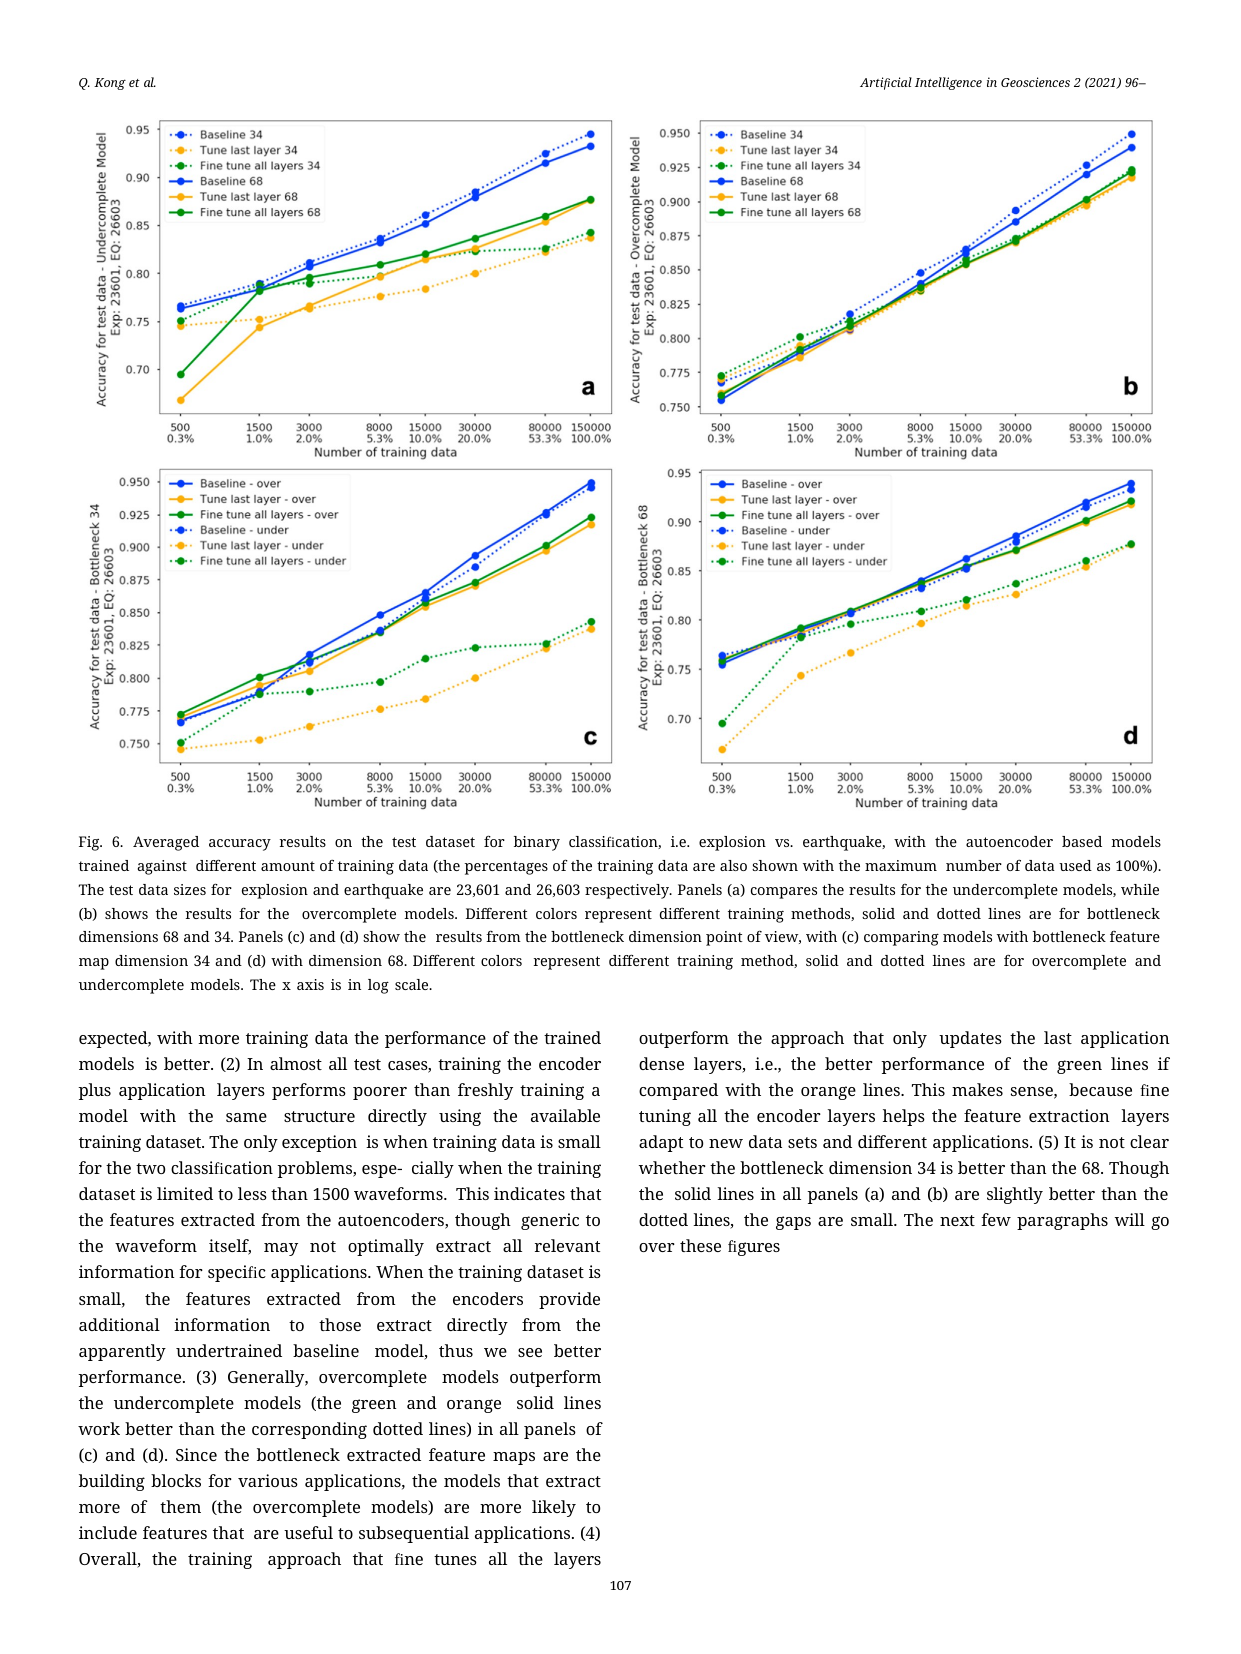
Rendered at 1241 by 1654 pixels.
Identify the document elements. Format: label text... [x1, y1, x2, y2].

text expected, with more training data the performance of the trained models is better. (2) In almost all test cases, training the encoder plus application layers performs poorer than freshly training a model with the same structure directly using the available training dataset. The only exception is when training data is small for the two classification problems, espe- cially when the training dataset is limited to less than 1500 waveforms. This indicates that the features extracted from the autoencoders, though generic to the waveform itself, may not optimally extract all relevant information for specific applications. When the training dataset is small, the features extracted from the encoders provide additional information to those extract directly from the apparently undertrained baseline model, thus we see better performance. (3) Generally, overcomplete models outperform the undercomplete models (the green and orange solid lines work better than the corresponding dotted lines) in all panels of (c) and (d). Since the bottleneck extracted feature maps are the building blocks for various applications, the models that extract more of them (the overcomplete models) are more likely to include features that are useful to subsequential applications. (4) Overall, the training approach that fine tunes all the layers outperform the approach that only updates the last application dense layers, i.e., the better performance of the green lines if compared with the orange lines. This makes sense, because fine tuning all the encoder layers helps the feature extraction layers adapt to new data sets and different applications. (5) It is not clear whether the bottleneck dimension 34 is better than the 68. Though the solid lines in all panels (a) and (b) are slightly better than the dotted lines, the gaps are small. The next few paragraphs will go over these figures [78, 1027, 601, 1570]
picture [87, 118, 1154, 811]
text Fig. 6. Averaged accuracy results on the test dataset for binary classification, i.e. explosion vs. earthquake, with the autoencoder based models trained against different amount of training data (the percentages of the training data are also shown with the maximum number of data used as 100%). The test data sizes for explosion and earthquake are 23,601 and 26,603 respectively. Panels (a) compares the results for the undercomplete models, while (b) shows the results for the overcomplete models. Different colors represent different training methods, solid and dotted lines are for bottleneck dimensions 68 and 34. Panels (c) and (d) show the results from the bottleneck dimension point of view, with (c) comparing models with bottleneck feature map dimension 34 and (d) with dimension 68. Different colors represent different training method, solid and dotted lines are for overcomplete and undercomplete models. The x axis is in log scale. [78, 832, 1162, 995]
text expected, with more training data the performance of the trained models is better. (2) In almost all test cases, training the encoder plus application layers performs poorer than freshly training a model with the same structure directly using the available training dataset. The only exception is when training data is small for the two classification problems, espe- cially when the training dataset is limited to less than 1500 waveforms. This indicates that the features extracted from the autoencoders, though generic to the waveform itself, may not optimally extract all relevant information for specific applications. When the training dataset is small, the features extracted from the encoders provide additional information to those extract directly from the apparently undertrained baseline model, thus we see better performance. (3) Generally, overcomplete models outperform the undercomplete models (the green and orange solid lines work better than the corresponding dotted lines) in all panels of (c) and (d). Since the bottleneck extracted feature maps are the building blocks for various applications, the models that extract more of them (the overcomplete models) are more likely to include features that are useful to subsequential applications. (4) Overall, the training approach that fine tunes all the layers outperform the approach that only updates the last application dense layers, i.e., the better performance of the green lines if compared with the orange lines. This makes sense, because fine tuning all the encoder layers helps the feature extraction layers adapt to new data sets and different applications. (5) It is not clear whether the bottleneck dimension 34 is better than the 68. Though the solid lines in all panels (a) and (b) are slightly better than the dotted lines, the gaps are small. The next few paragraphs will go over these figures [638, 1027, 1169, 1258]
